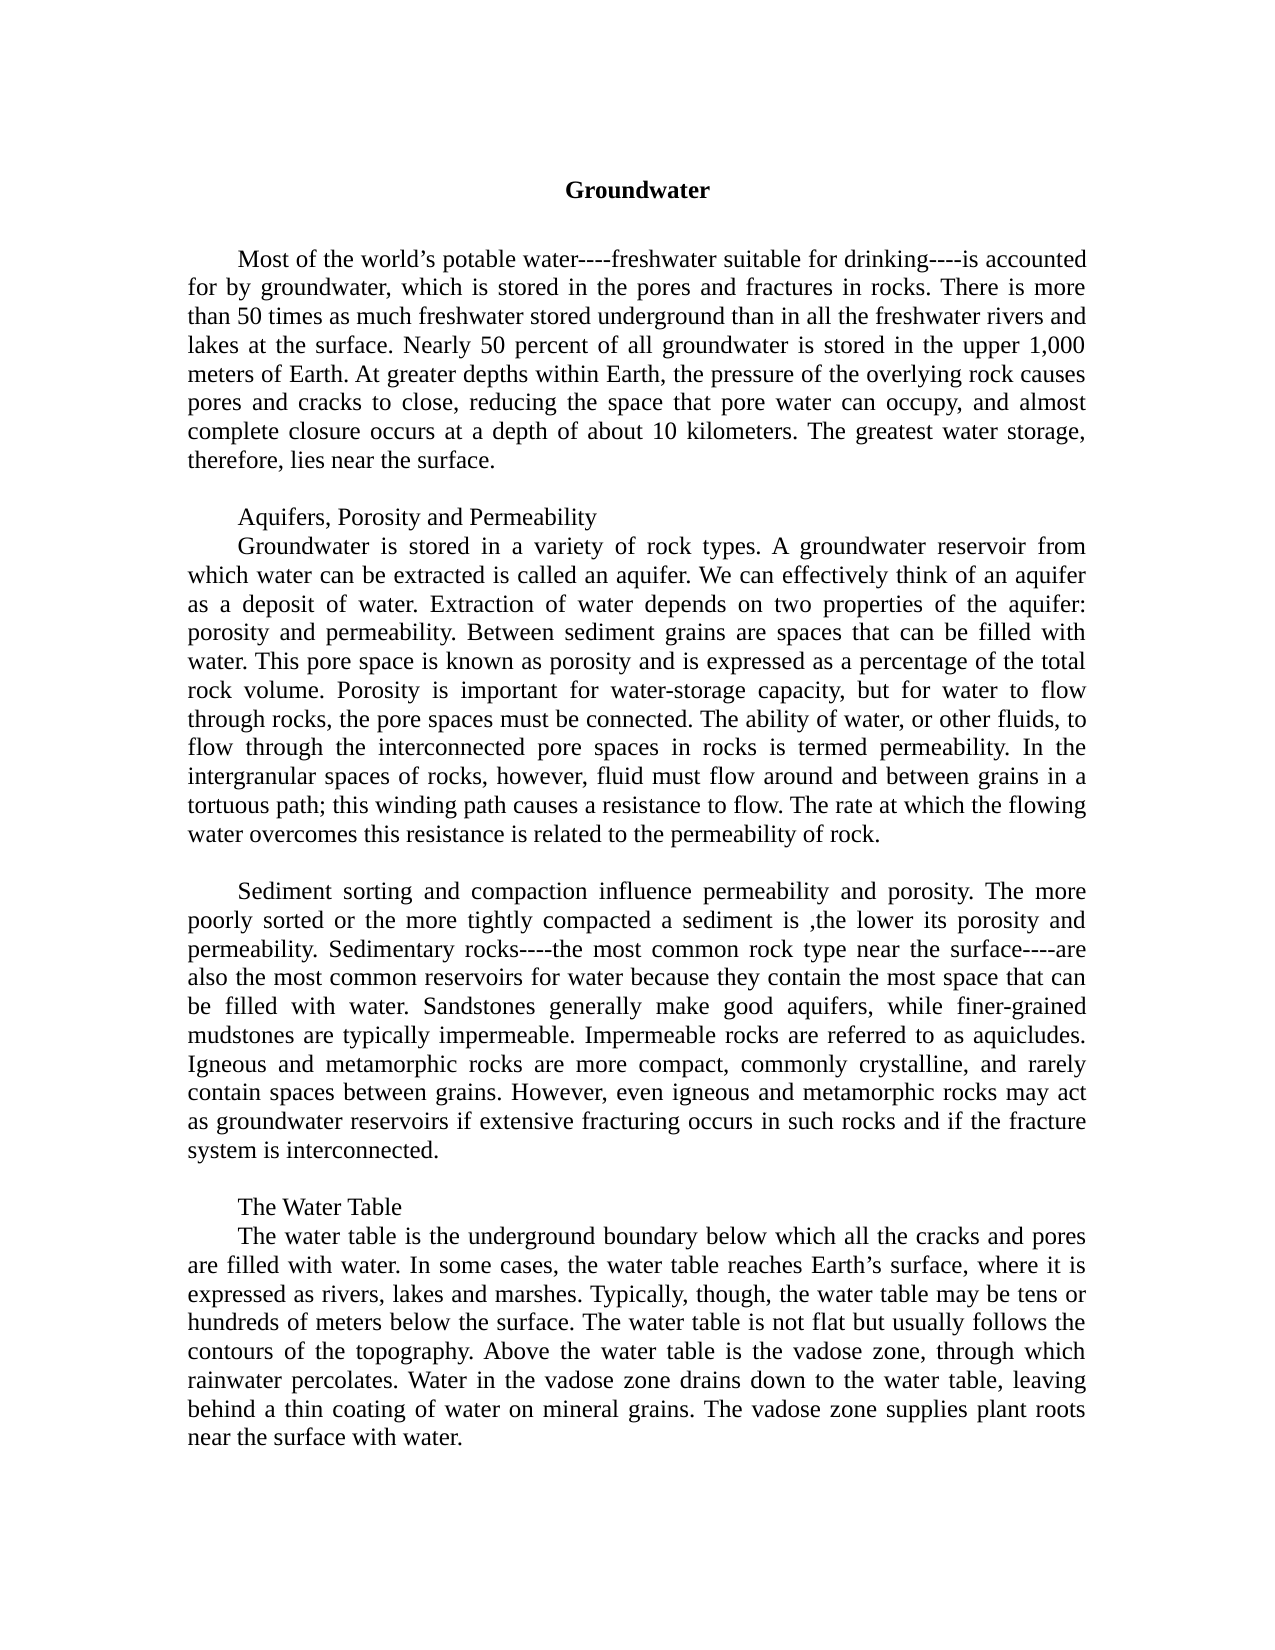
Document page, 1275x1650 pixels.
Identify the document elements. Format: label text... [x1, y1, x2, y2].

text The Water Table [187, 1192, 1087, 1221]
subtitle Groundwater [187, 175, 1087, 204]
text Groundwater is stored in a variety of rock types. A groundwater reservoir from which water can be extracted is called an aquifer. We can effectively think of an aquifer as a deposit of water. Extraction of water depends on two properties of the aquifer: porosity and permeability. Between sediment grains are spaces that can be filled with water. This pore space is known as porosity and is expressed as a percentage of the total rock volume. Porosity is important for water-storage capacity, but for water to flow through rocks, the pore spaces must be connected. The ability of water, or other fluids, to flow through the interconnected pore spaces in rocks is termed permeability. In the intergranular spaces of rocks, however, fluid must flow around and between grains in a tortuous path; this winding path causes a resistance to flow. The rate at which the flowing water overcomes this resistance is related to the permeability of rock. [187, 531, 1087, 847]
text Most of the world’s potable water----freshwater suitable for drinking----is accounted for by groundwater, which is stored in the pores and fractures in rocks. There is more than 50 times as much freshwater stored underground than in all the freshwater rivers and lakes at the surface. Nearly 50 percent of all groundwater is stored in the upper 1,000 meters of Earth. At greater depths within Earth, the pressure of the overlying rock causes pores and cracks to close, reducing the space that pore water can occupy, and almost complete closure occurs at a depth of about 10 kilometers. The greatest water storage, therefore, lies near the surface. [187, 244, 1087, 474]
text Sediment sorting and compaction influence permeability and porosity. The more poorly sorted or the more tightly compacted a sediment is ,the lower its porosity and permeability. Sedimentary rocks----the most common rock type near the surface----are also the most common reservoirs for water because they contain the most space that can be filled with water. Sandstones generally make good aquifers, while finer-grained mudstones are typically impermeable. Impermeable rocks are referred to as aquicludes. Igneous and metamorphic rocks are more compact, commonly crystalline, and rarely contain spaces between grains. However, even igneous and metamorphic rocks may act as groundwater reservoirs if extensive fracturing occurs in such rocks and if the fracture system is interconnected. [187, 876, 1087, 1164]
text The water table is the underground boundary below which all the cracks and pores are filled with water. In some cases, the water table reaches Earth’s surface, where it is expressed as rivers, lakes and marshes. Typically, though, the water table may be tens or hundreds of meters below the surface. The water table is not flat but usually follows the contours of the topography. Above the water table is the vadose zone, through which rainwater percolates. Water in the vadose zone drains down to the water table, leaving behind a thin coating of water on mineral grains. The vadose zone supplies plant roots near the surface with water. [187, 1221, 1087, 1451]
text Aquifers, Porosity and Permeability [187, 502, 1087, 531]
